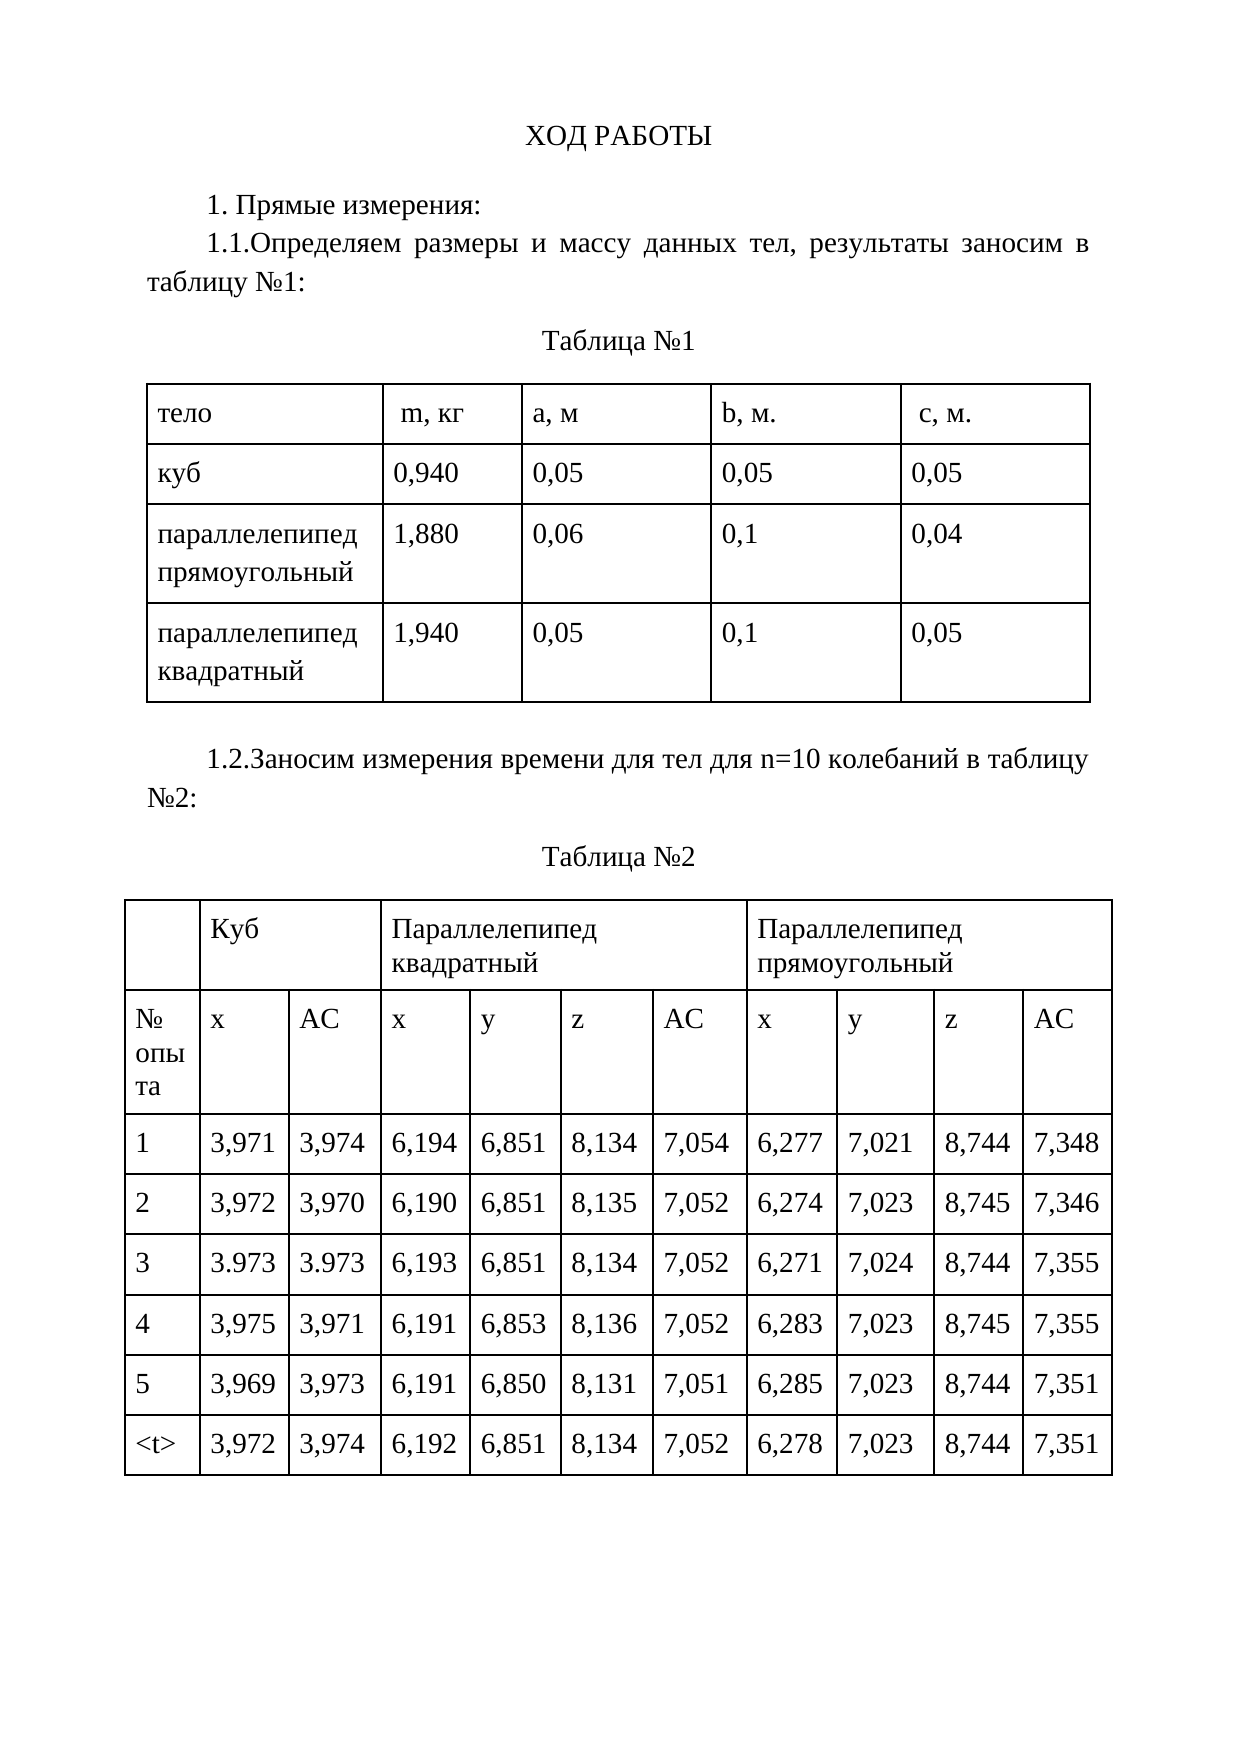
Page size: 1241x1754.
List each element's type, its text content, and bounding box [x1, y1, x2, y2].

table_cell 7,054 [654, 1115, 746, 1173]
table_header с, м. [902, 385, 1089, 443]
table_header [126, 901, 199, 989]
table_cell 1,880 [384, 505, 521, 602]
table_cell 8,744 [935, 1115, 1022, 1173]
table_header m, кг [384, 385, 521, 443]
table_cell 6,190 [382, 1175, 469, 1233]
table_cell 7,023 [838, 1175, 933, 1233]
table_cell 0,1 [712, 604, 900, 701]
table_cell 8,744 [935, 1356, 1022, 1414]
table_cell 1,940 [384, 604, 521, 701]
table_cell 5 [126, 1356, 199, 1414]
table_cell 8,134 [562, 1235, 652, 1293]
table_cell 7,024 [838, 1235, 933, 1293]
table_cell 6,851 [471, 1416, 560, 1474]
table_cell 6,191 [382, 1296, 469, 1354]
table_cell 0,940 [384, 445, 521, 503]
table_cell 8,745 [935, 1175, 1022, 1233]
table_cell y [838, 991, 933, 1112]
table_cell 8,134 [562, 1115, 652, 1173]
table_cell х [382, 991, 469, 1112]
table_cell 2 [126, 1175, 199, 1233]
table_cell 8,131 [562, 1356, 652, 1414]
table_cell куб [148, 445, 382, 503]
text 1. Прямые измерения: [147, 187, 1090, 220]
table_cell 0,05 [902, 445, 1089, 503]
text 1.1.Определяем размеры и массу данных тел, результаты заносим в таблицу №1: [147, 225, 1090, 297]
table_cell y [471, 991, 560, 1112]
table_cell 6,274 [748, 1175, 836, 1233]
table_cell параллелепипед квадратный [148, 604, 382, 701]
table_cell х [201, 991, 288, 1112]
table_cell 7,021 [838, 1115, 933, 1173]
table_cell 6,194 [382, 1115, 469, 1173]
table_cell AC [1024, 991, 1111, 1112]
table_cell 7,355 [1024, 1235, 1111, 1293]
table_cell 6,851 [471, 1115, 560, 1173]
table_cell 8,744 [935, 1235, 1022, 1293]
table_cell АС [290, 991, 380, 1112]
table_cell 3.973 [290, 1235, 380, 1293]
table_cell 3,972 [201, 1416, 288, 1474]
table_header тело [148, 385, 382, 443]
table_cell 6,850 [471, 1356, 560, 1414]
table_cell № опыта [126, 991, 199, 1112]
text 1.2.Заносим измерения времени для тел для n=10 колебаний в таблицу №2: [147, 742, 1090, 814]
table_cell 6,283 [748, 1296, 836, 1354]
table_cell АС [654, 991, 746, 1112]
table_cell 0,05 [523, 604, 710, 701]
table_cell <t> [126, 1416, 199, 1474]
table_header Параллелепипед прямоугольный [748, 901, 1111, 989]
table_cell 7,023 [838, 1356, 933, 1414]
table_cell 0,05 [902, 604, 1089, 701]
table_cell 1 [126, 1115, 199, 1173]
table_cell 6,851 [471, 1175, 560, 1233]
table_cell 7,023 [838, 1296, 933, 1354]
table_header Куб [201, 901, 380, 989]
table_cell 0,05 [523, 445, 710, 503]
table_cell 3,974 [290, 1115, 380, 1173]
table_cell 3,971 [290, 1296, 380, 1354]
table_cell 3,975 [201, 1296, 288, 1354]
table_header b, м. [712, 385, 900, 443]
table_header Параллелепипед квадратный [382, 901, 746, 989]
table_cell 7,051 [654, 1356, 746, 1414]
table_cell 3,974 [290, 1416, 380, 1474]
table_cell 3,973 [290, 1356, 380, 1414]
table_cell 7,348 [1024, 1115, 1111, 1173]
text Таблица №2 [147, 839, 1090, 873]
table_cell 7,052 [654, 1416, 746, 1474]
table_cell 0,04 [902, 505, 1089, 602]
text Таблица №1 [147, 323, 1090, 357]
table_cell 6,278 [748, 1416, 836, 1474]
table_cell 3,969 [201, 1356, 288, 1414]
table_cell 7,023 [838, 1416, 933, 1474]
table_cell 0,1 [712, 505, 900, 602]
table_cell 4 [126, 1296, 199, 1354]
table_cell 7,052 [654, 1296, 746, 1354]
table_cell 3 [126, 1235, 199, 1293]
table_cell 8,134 [562, 1416, 652, 1474]
table_cell 6,191 [382, 1356, 469, 1414]
table_cell 7,351 [1024, 1416, 1111, 1474]
text ХОД РАБОТЫ [147, 118, 1090, 152]
table_cell 3,970 [290, 1175, 380, 1233]
table_cell 6,277 [748, 1115, 836, 1173]
table_cell 7,355 [1024, 1296, 1111, 1354]
table_cell 7,052 [654, 1235, 746, 1293]
table_cell 6,851 [471, 1235, 560, 1293]
table_cell 7,351 [1024, 1356, 1111, 1414]
table_cell z [935, 991, 1022, 1112]
table_cell 6,271 [748, 1235, 836, 1293]
table_cell 8,135 [562, 1175, 652, 1233]
table_cell 8,136 [562, 1296, 652, 1354]
table_cell 3,971 [201, 1115, 288, 1173]
table_cell 8,744 [935, 1416, 1022, 1474]
table_cell 6,285 [748, 1356, 836, 1414]
table_header a, м [523, 385, 710, 443]
table_cell 6,192 [382, 1416, 469, 1474]
table_cell 6,853 [471, 1296, 560, 1354]
table_cell 7,052 [654, 1175, 746, 1233]
table_cell 0,06 [523, 505, 710, 602]
table_cell 3.973 [201, 1235, 288, 1293]
table_cell 7,346 [1024, 1175, 1111, 1233]
table_cell x [748, 991, 836, 1112]
table_cell параллелепипед прямоугольный [148, 505, 382, 602]
table_cell 6,193 [382, 1235, 469, 1293]
table_cell 8,745 [935, 1296, 1022, 1354]
table_cell z [562, 991, 652, 1112]
table_cell 3,972 [201, 1175, 288, 1233]
table_cell 0,05 [712, 445, 900, 503]
